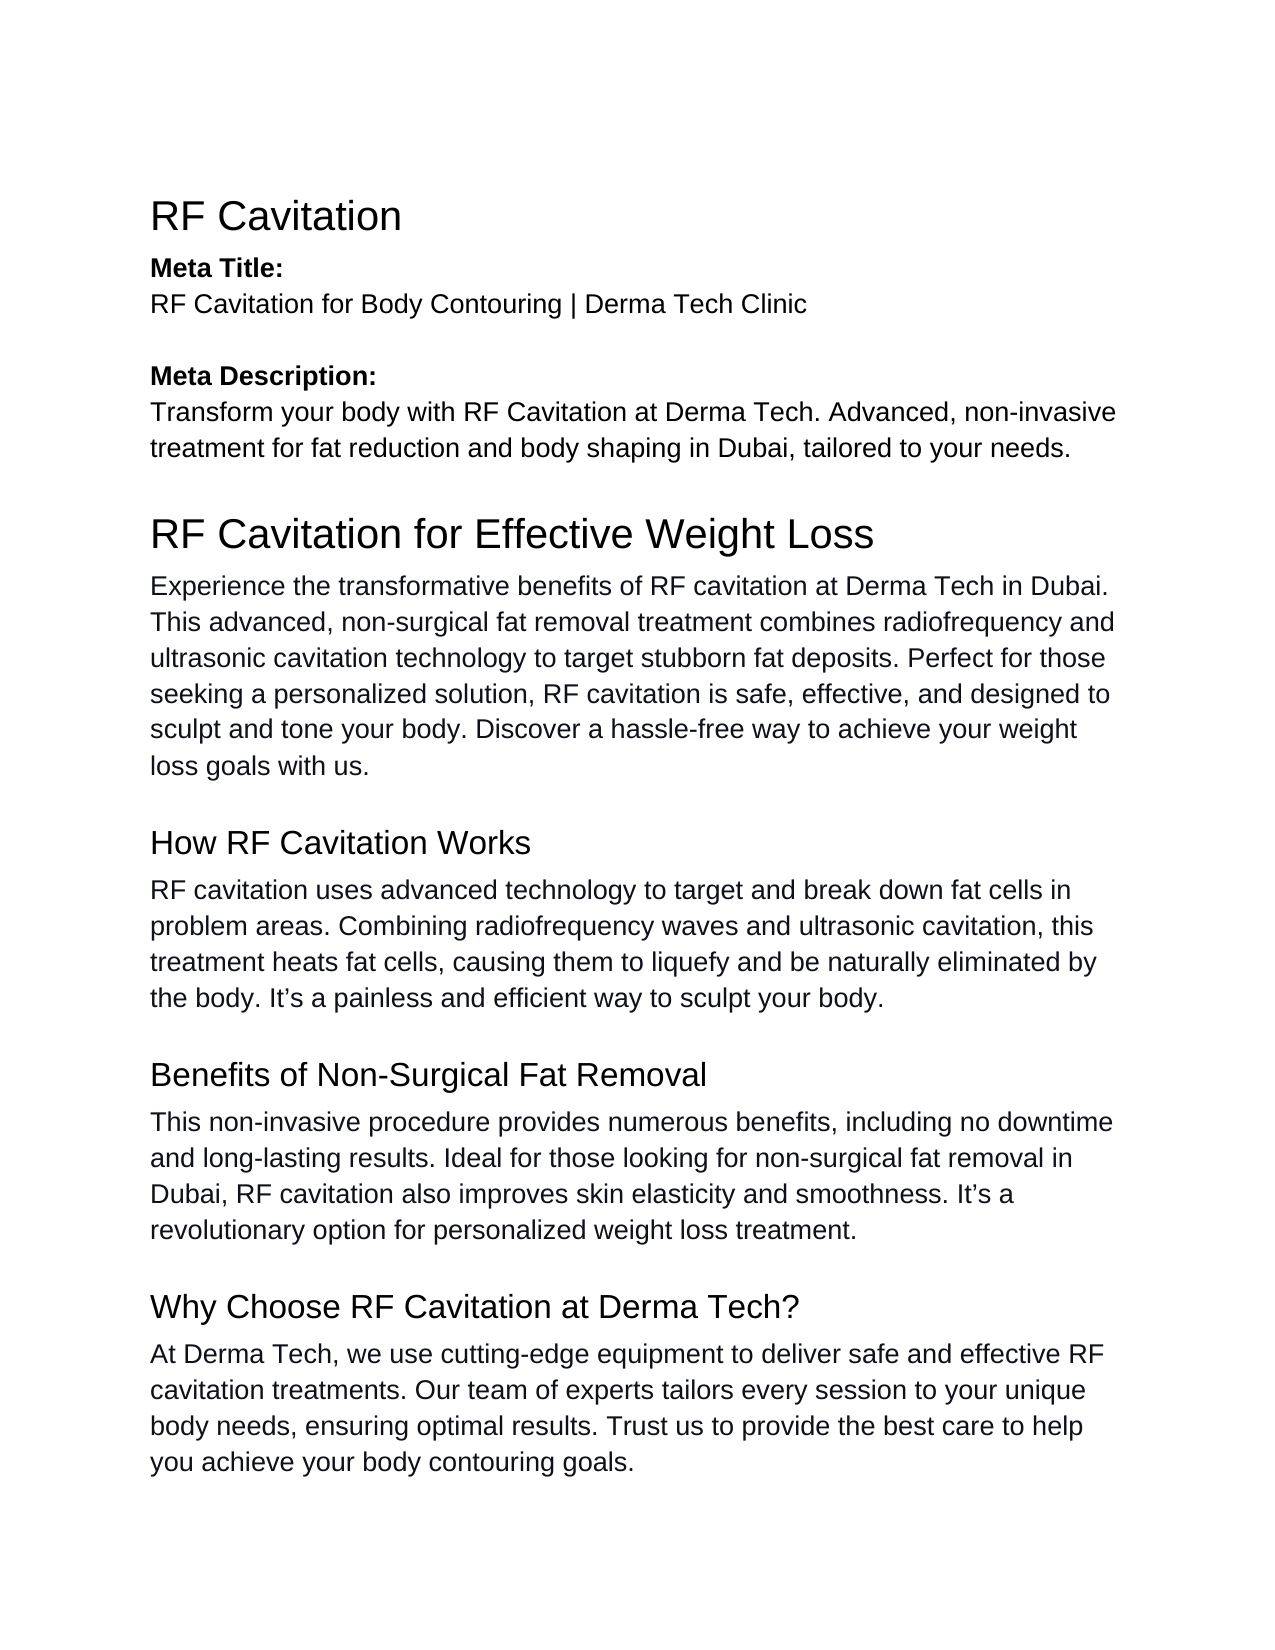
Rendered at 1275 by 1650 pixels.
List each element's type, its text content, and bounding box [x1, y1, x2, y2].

text Transform your body with RF Cavitation at Derma Tech. Advanced, non-invasive treatment for fat reduction and body shaping in Dubai, tailored to your needs. [150, 396, 1125, 463]
text At Derma Tech, we use cutting-edge equipment to deliver safe and effective RF cavitation treatments. Our team of experts tailors every session to your unique body needs, ensuring optimal results. Trust us to provide the best care to help you achieve your body contouring goals. [150, 1338, 1125, 1477]
text This non-invasive procedure provides numerous benefits, including no downtime and long-lasting results. Ideal for those looking for non-surgical fat removal in Dubai, RF cavitation also improves skin elasticity and smoothness. It’s a revolutionary option for personalized weight loss treatment. [150, 1106, 1125, 1245]
text Experience the transformative benefits of RF cavitation at Derma Tech in Dubai. This advanced, non-surgical fat removal treatment combines radiofrequency and ultrasonic cavitation technology to target stubborn fat deposits. Perfect for those seeking a personalized solution, RF cavitation is safe, effective, and designed to sculpt and tone your body. Discover a hassle-free way to achieve your weight loss goals with us. [150, 570, 1125, 781]
subtitle Why Choose RF Cavitation at Derma Tech? [150, 1287, 1125, 1326]
text Meta Title: [150, 252, 1125, 283]
subtitle RF Cavitation for Effective Weight Loss [150, 509, 1125, 557]
subtitle How RF Cavitation Works [150, 823, 1125, 861]
subtitle Benefits of Non-Surgical Fat Removal [150, 1055, 1125, 1093]
subtitle RF Cavitation [150, 192, 1125, 239]
text Meta Description: [150, 360, 1125, 391]
text RF cavitation uses advanced technology to target and break down fat cells in problem areas. Combining radiofrequency waves and ultrasonic cavitation, this treatment heats fat cells, causing them to liquefy and be naturally eliminated by the body. It’s a painless and efficient way to sculpt your body. [150, 874, 1125, 1013]
text RF Cavitation for Body Contouring | Derma Tech Clinic [150, 288, 1125, 319]
